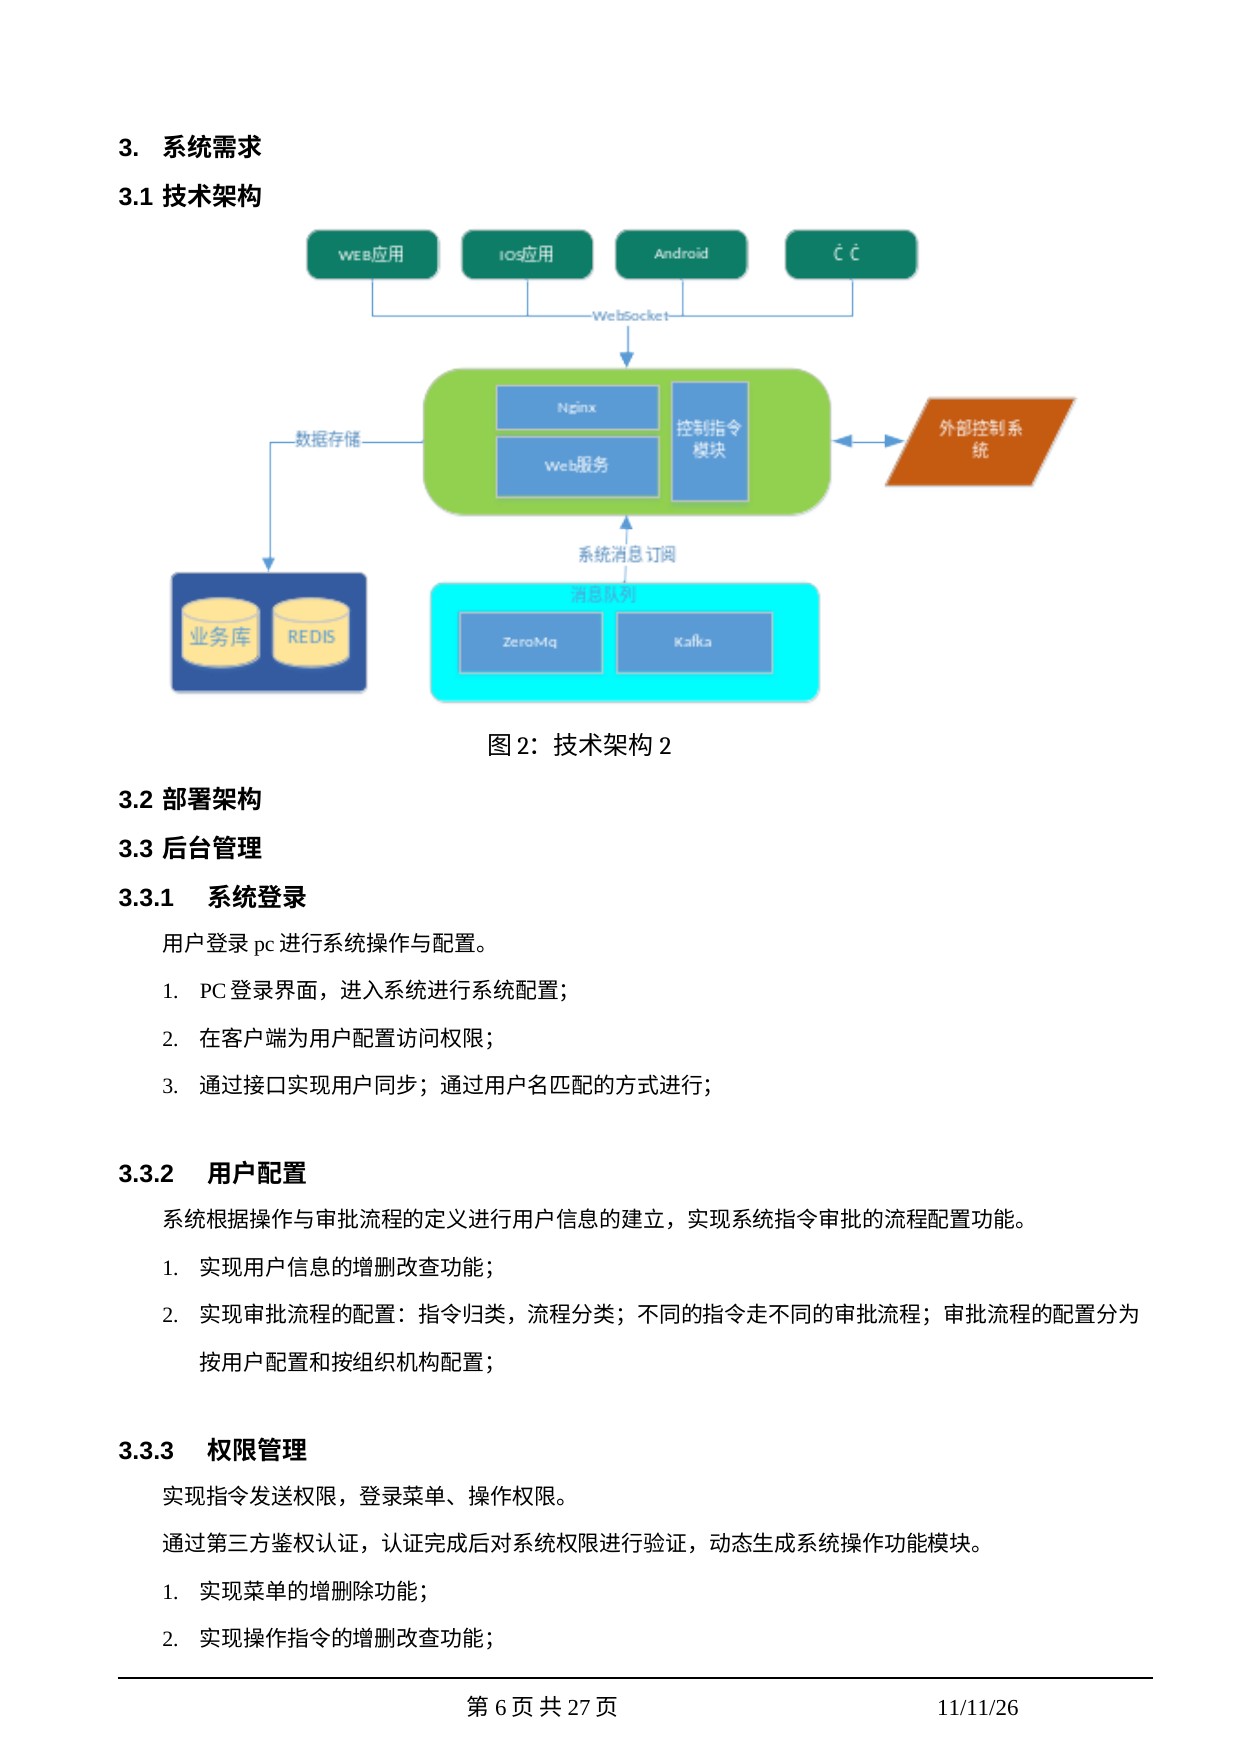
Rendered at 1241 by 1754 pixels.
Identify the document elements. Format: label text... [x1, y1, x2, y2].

text 通过第三方鉴权认证，认证完成后对系统权限进行验证，动态生成系统操作功能模块。 [118, 1526, 1152, 1558]
text 用户登录pc进行系统操作与配置。 [118, 926, 1152, 957]
list PC登录界面，进入系统进行系统配置； [162, 973, 1152, 1005]
list 实现菜单的增删除功能； [162, 1574, 1152, 1606]
list 实现操作指令的增删改查功能； [162, 1621, 1152, 1653]
text 实现指令发送权限，登录菜单、操作权限。 [118, 1479, 1152, 1511]
subtitle 技术架构 [118, 176, 1152, 212]
subtitle 后台管理 [118, 828, 1152, 864]
subtitle 用户配置 [118, 1153, 1152, 1190]
subtitle 系统需求 [118, 127, 1152, 164]
subtitle 系统登录 [118, 877, 1152, 913]
list 在客户端为用户配置访问权限； [162, 1021, 1152, 1052]
text 系统根据操作与审批流程的定义进行用户信息的建立，实现系统指令审批的流程配置功能。 [118, 1202, 1152, 1234]
subtitle 部署架构 [118, 779, 1152, 816]
list 实现审批流程的配置：指令归类，流程分类；不同的指令走不同的审批流程；审批流程的配置分为按用户配置和按组织机构配置； [162, 1297, 1152, 1376]
list 图2：技术架构 2 [162, 725, 1152, 761]
list 实现用户信息的增删改查功能； [162, 1250, 1152, 1281]
list 通过接口实现用户同步；通过用户名匹配的方式进行； [162, 1068, 1152, 1100]
subtitle 权限管理 [118, 1430, 1152, 1466]
